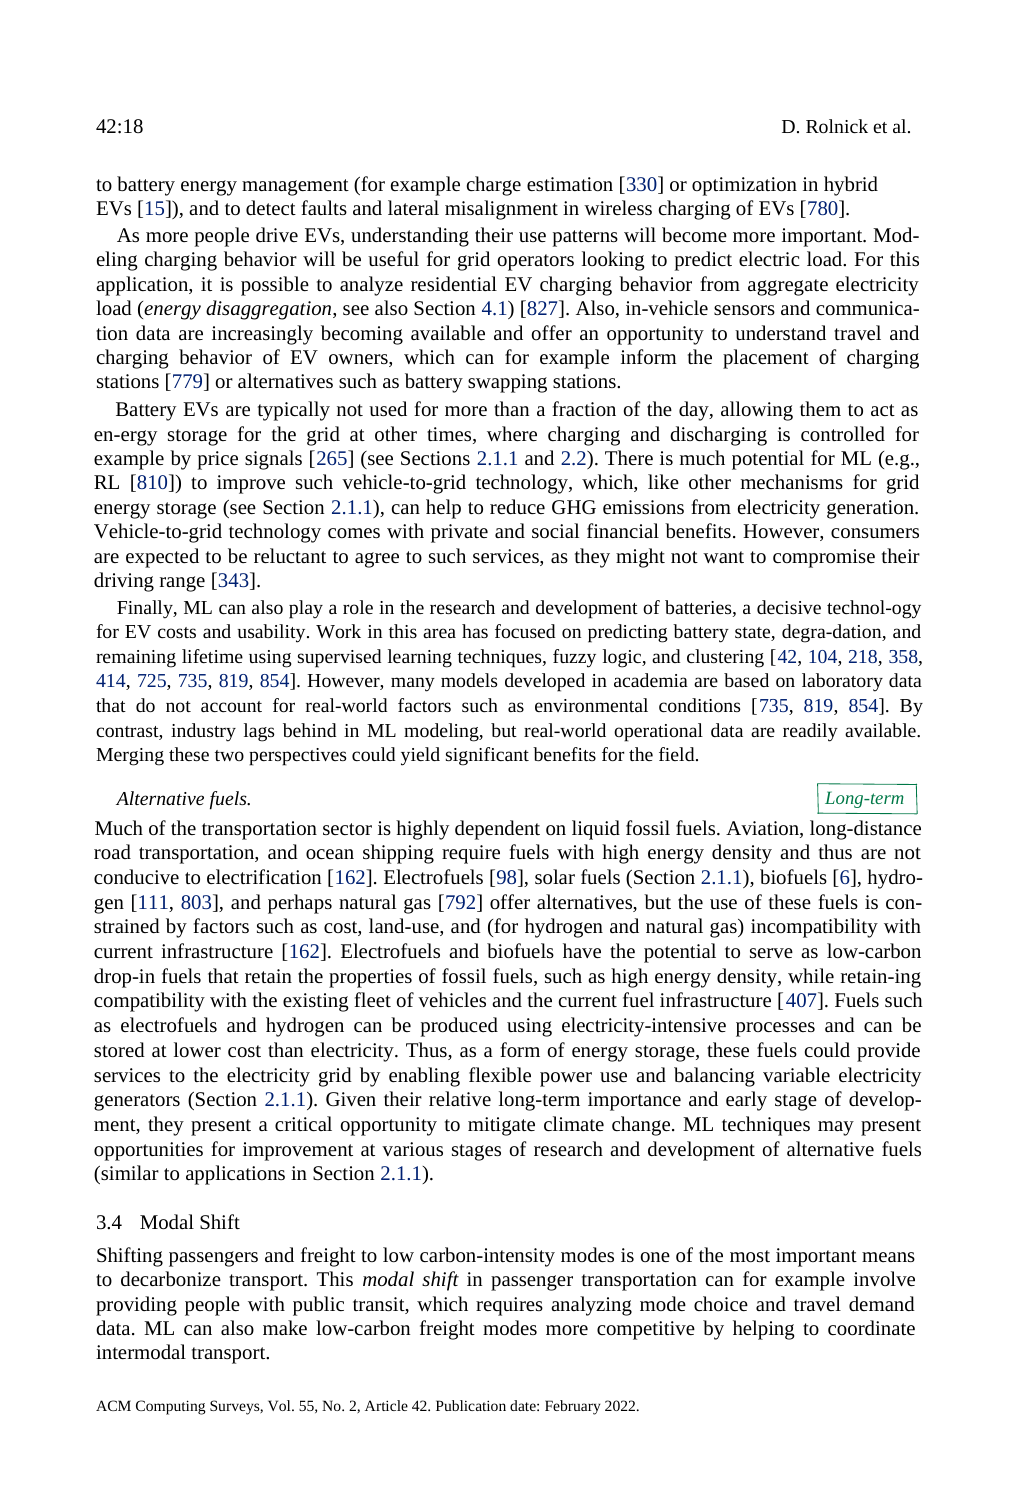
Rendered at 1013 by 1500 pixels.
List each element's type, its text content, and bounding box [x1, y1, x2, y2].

text Alternative fuels. [117, 787, 750, 810]
text Much of the transportation sector is highly dependent on liquid fossil fuels. Aviation, long-distance road transportation, and ocean shipping require fuels with high energy density and thus are not conducive to electrification [162]. Electrofuels [98], solar fuels (Section 2.1.1), biofuels [6], hydro-gen [111, 803], and perhaps natural gas [792] offer alternatives, but the use of these fuels is con-strained by factors such as cost, land-use, and (for hydrogen and natural gas) incompatibility with current infrastructure [162]. Electrofuels and biofuels have the potential to serve as low-carbon drop-in fuels that retain the properties of fossil fuels, such as high energy density, while retain-ing compatibility with the existing fleet of vehicles and the current fuel infrastructure [407]. Fuels such as electrofuels and hydrogen can be produced using electricity-intensive processes and can be stored at lower cost than electricity. Thus, as a form of energy storage, these fuels could provide services to the electricity grid by enabling flexible power use and balancing variable electricity generators (Section 2.1.1). Given their relative long-term importance and early stage of develop-ment, they present a critical opportunity to mitigate climate change. ML techniques may present opportunities for improvement at various stages of research and development of alternative fuels (similar to applications in Section 2.1.1). [94, 816, 923, 1185]
text to battery energy management (for example charge estimation [330] or optimization in hybrid EVs [15]), and to detect faults and lateral misalignment in wireless charging of EVs [780]. [96, 173, 917, 219]
text As more people drive EVs, understanding their use patterns will become more important. Mod-eling charging behavior will be useful for grid operators looking to predict electric load. For this application, it is possible to analyze residential EV charging behavior from aggregate electricity load (energy disaggregation, see also Section 4.1) [827]. Also, in-vehicle sensors and communica-tion data are increasingly becoming available and offer an opportunity to understand travel and charging behavior of EV owners, which can for example inform the placement of charging stations [779] or alternatives such as battery swapping stations. [96, 223, 921, 393]
text Battery EVs are typically not used for more than a fraction of the day, allowing them to act as en-ergy storage for the grid at other times, where charging and discharging is controlled for example by price signals [265] (see Sections 2.1.1 and 2.2). There is much potential for ML (e.g., RL [810]) to improve such vehicle-to-grid technology, which, like other mechanisms for grid energy storage (see Section 2.1.1), can help to reduce GHG emissions from electricity generation. Vehicle-to-grid technology comes with private and social financial benefits. However, consumers are expected to be reluctant to agree to such services, as they might not want to compromise their driving range [343]. [94, 397, 921, 592]
text Long-term [825, 787, 923, 809]
text Shifting passengers and freight to low carbon-intensity modes is one of the most important means to decarbonize transport. This modal shift in passenger transportation can for example involve providing people with public transit, which requires analyzing mode choice and travel demand data. ML can also make low-carbon freight modes more competitive by helping to coordinate intermodal transport. [96, 1243, 917, 1364]
text 3.4 Modal Shift [96, 1210, 923, 1234]
text ACM Computing Surveys, Vol. 55, No. 2, Article 42. Publication date: February 2022. [96, 1397, 923, 1414]
text Finally, ML can also play a role in the research and development of batteries, a decisive technol-ogy for EV costs and usability. Work in this area has focused on predicting battery state, degra-dation, and remaining lifetime using supervised learning techniques, fuzzy logic, and clustering [42, 104, 218, 358, 414, 725, 735, 819, 854]. However, many models developed in academia are based on laboratory data that do not account for real-world factors such as environmental conditions [735, 819, 854]. By contrast, industry lags behind in ML modeling, but real-world operational data are readily available. Merging these two perspectives could yield significant benefits for the field. [96, 596, 923, 766]
text 42:18 D. Rolnick et al. [96, 114, 923, 138]
